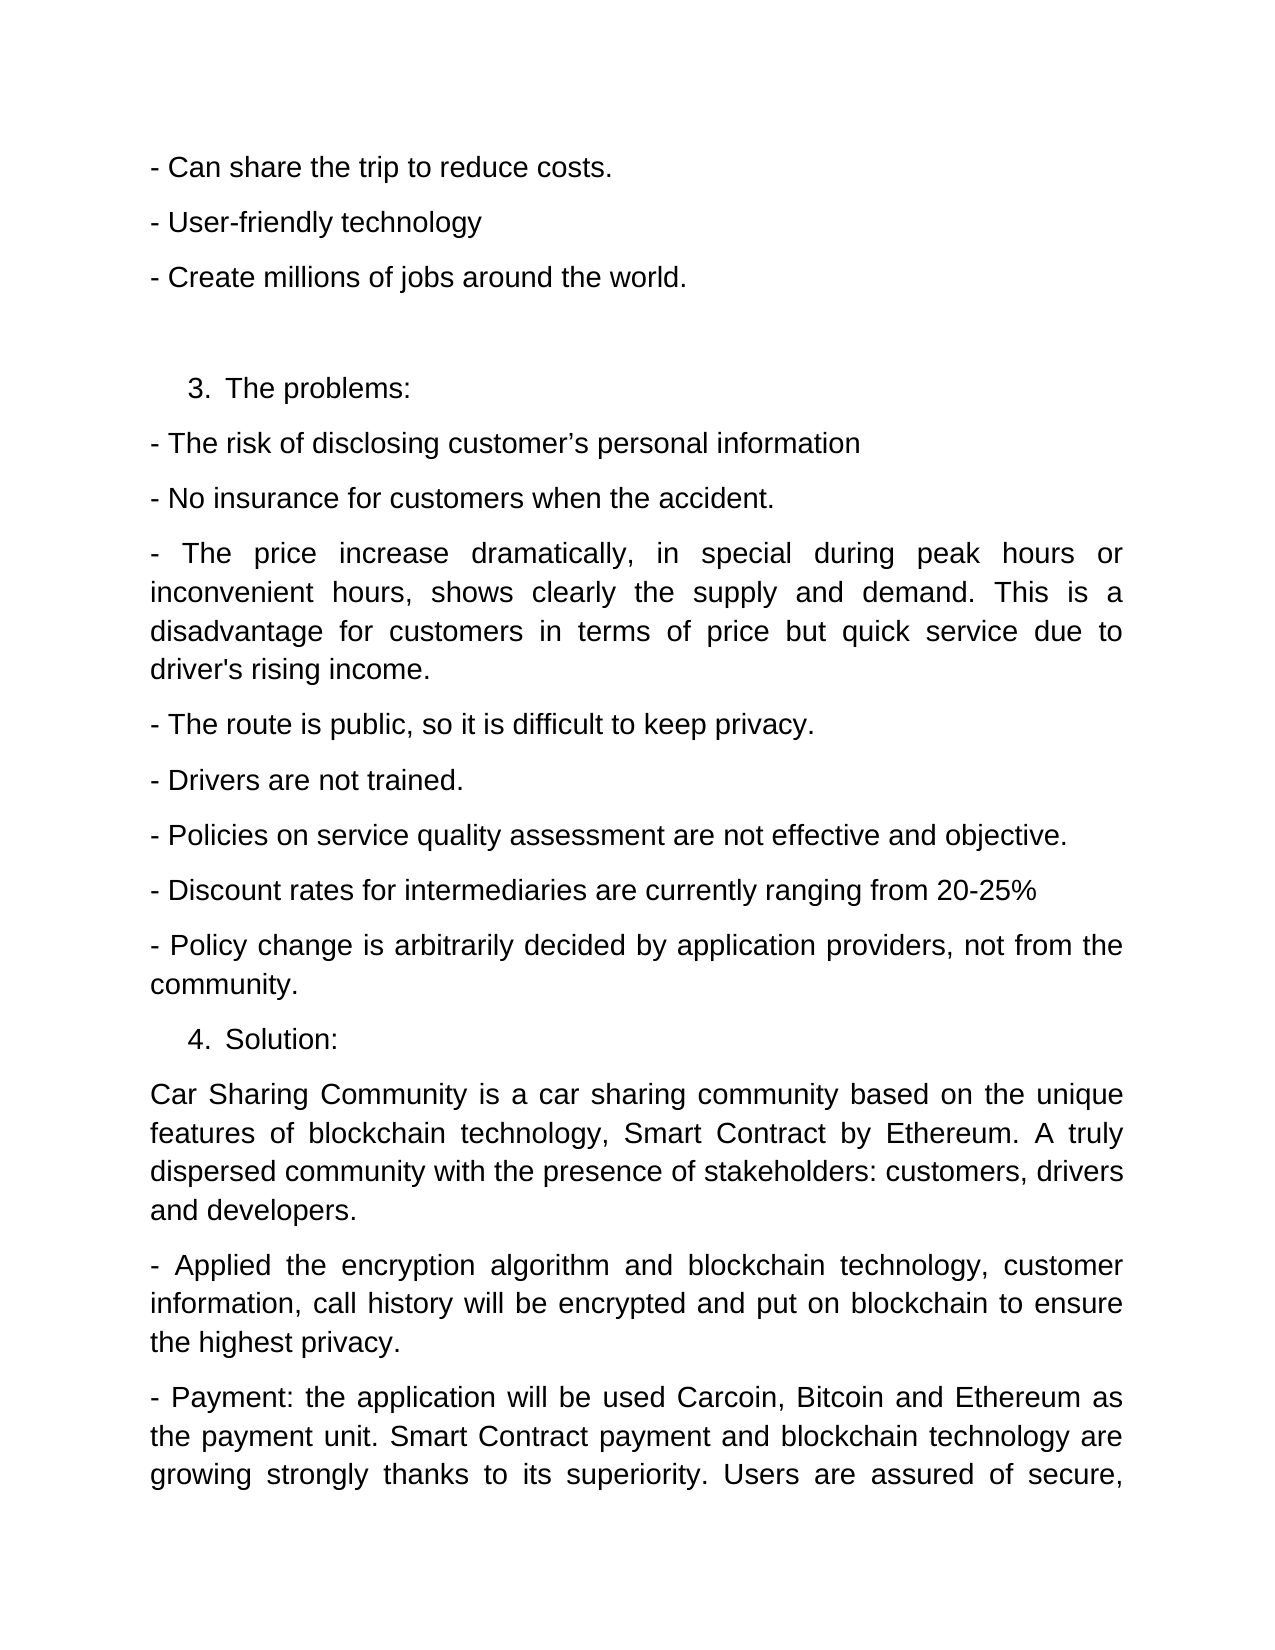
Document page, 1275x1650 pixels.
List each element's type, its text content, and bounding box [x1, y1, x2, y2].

text - Can share the trip to reduce costs. [150, 150, 1125, 183]
text - Drivers are not trained. [150, 762, 1125, 796]
list Solution: [187, 1022, 1125, 1055]
text - No insurance for customers when the accident. [150, 481, 1125, 515]
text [150, 1380, 1125, 1491]
text - The route is public, so it is difficult to keep privacy. [150, 707, 1125, 741]
text - The risk of disclosing customer’s personal information [150, 426, 1125, 459]
text - User-friendly technology [150, 205, 1125, 239]
text - Discount rates for intermediaries are currently ranging from 20-25% [150, 873, 1125, 906]
text - The price increase dramatically, in special during peak hours or inconvenient hours, shows clearly the supply and demand. This is a disadvantage for customers in terms of price but quick service due to driver's rising income. [150, 536, 1125, 686]
text Car Sharing Community is a car sharing community based on the unique features of blockchain technology, Smart Contract by Ethereum. A truly dispersed community with the presence of stakeholders: customers, drivers and developers. [150, 1077, 1125, 1226]
text - Policy change is arbitrarily decided by application providers, not from the community. [150, 928, 1125, 1000]
text - Create millions of jobs around the world. [150, 260, 1125, 294]
text - Policies on service quality assessment are not effective and objective. [150, 818, 1125, 851]
text - Applied the encryption algorithm and blockchain technology, customer information, call history will be encrypted and put on blockchain to ensure the highest privacy. [150, 1248, 1125, 1358]
list The problems: [187, 371, 1125, 404]
